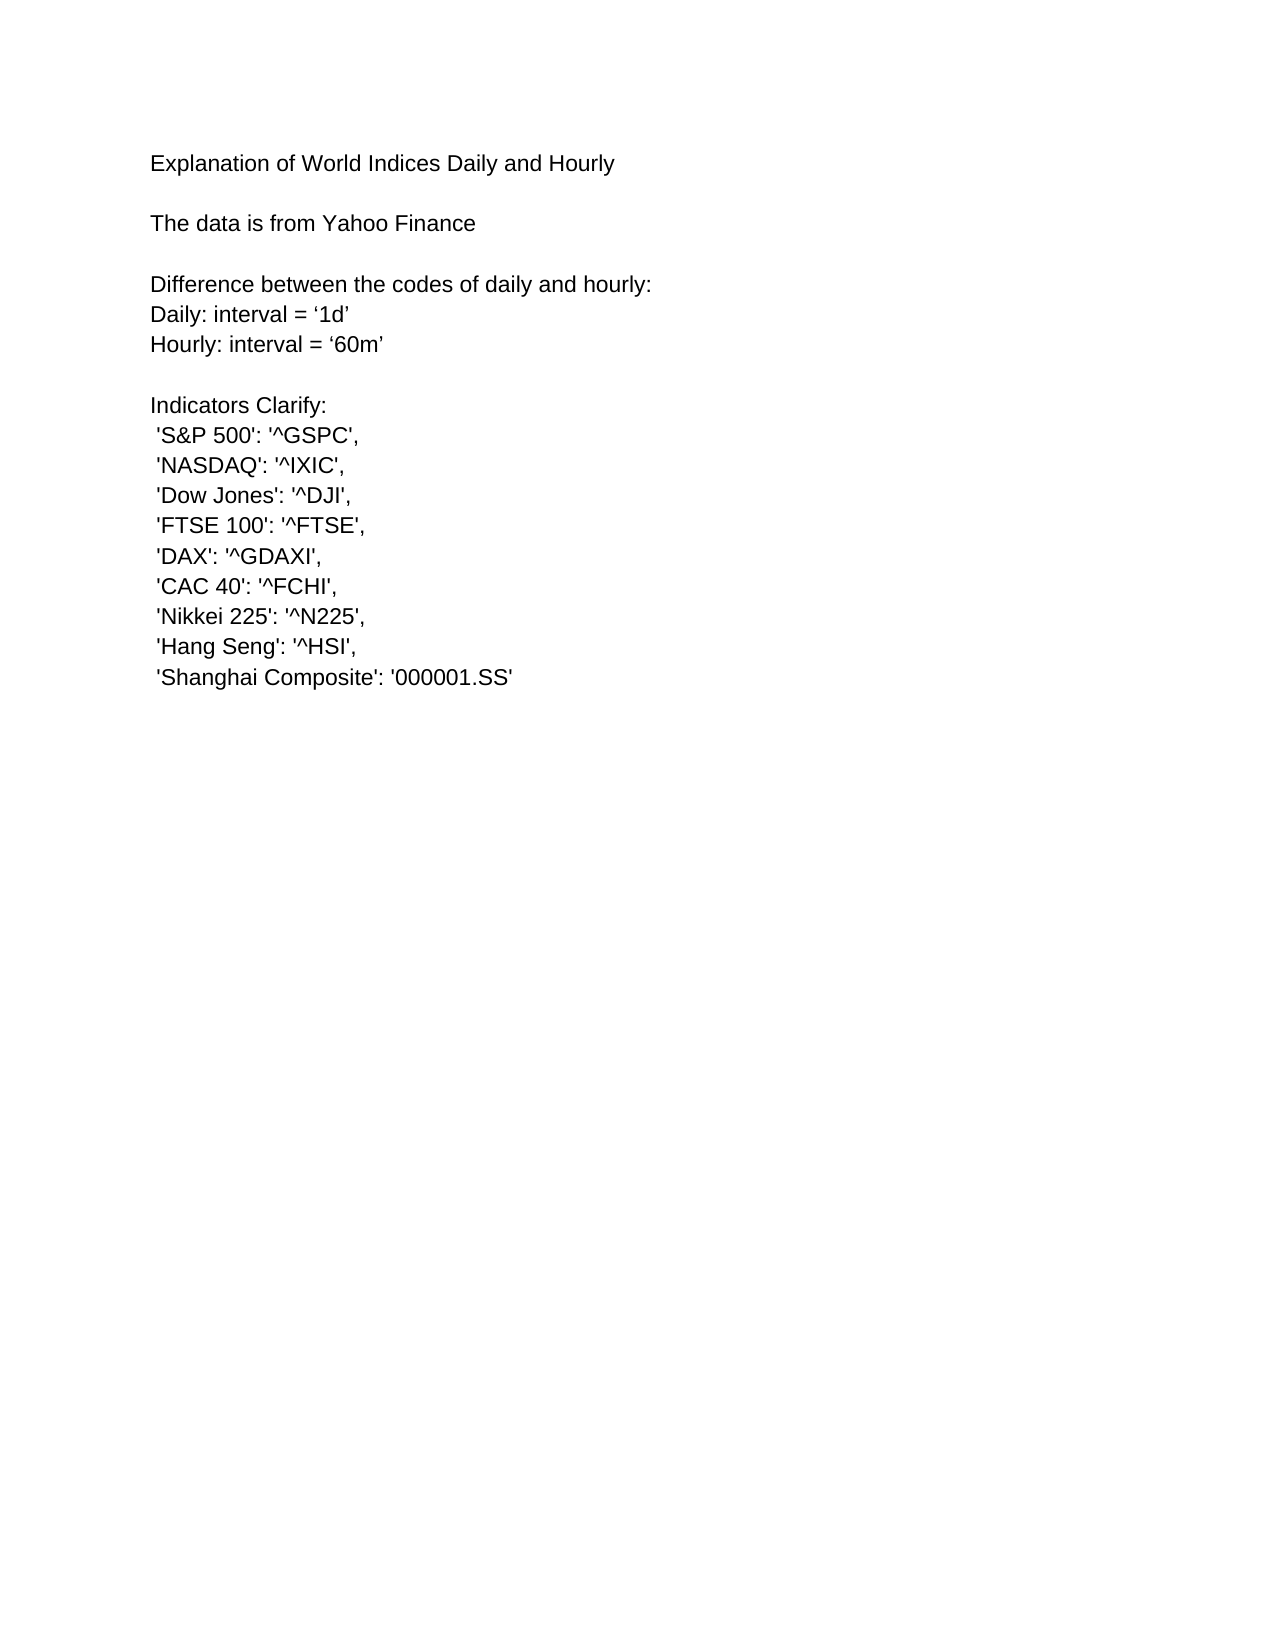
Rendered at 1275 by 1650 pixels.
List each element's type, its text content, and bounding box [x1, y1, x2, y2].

text 'FTSE 100': '^FTSE', [150, 512, 1125, 539]
text Explanation of World Indices Daily and Hourly [150, 150, 1125, 176]
text The data is from Yahoo Finance [150, 210, 1125, 237]
text 'CAC 40': '^FCHI', [150, 573, 1125, 599]
text Hourly: interval = ‘60m’ [150, 331, 1125, 358]
text 'Shanghai Composite': '000001.SS' [150, 663, 1125, 690]
text 'NASDAQ': '^IXIC', [150, 452, 1125, 478]
text 'Hang Seng': '^HSI', [150, 633, 1125, 660]
text 'DAX': '^GDAXI', [150, 543, 1125, 569]
text Indicators Clarify: [150, 392, 1125, 418]
text Difference between the codes of daily and hourly: [150, 271, 1125, 297]
text 'S&P 500': '^GSPC', [150, 422, 1125, 448]
text Daily: interval = ‘1d’ [150, 301, 1125, 327]
text 'Nikkei 225': '^N225', [150, 603, 1125, 629]
text 'Dow Jones': '^DJI', [150, 482, 1125, 509]
